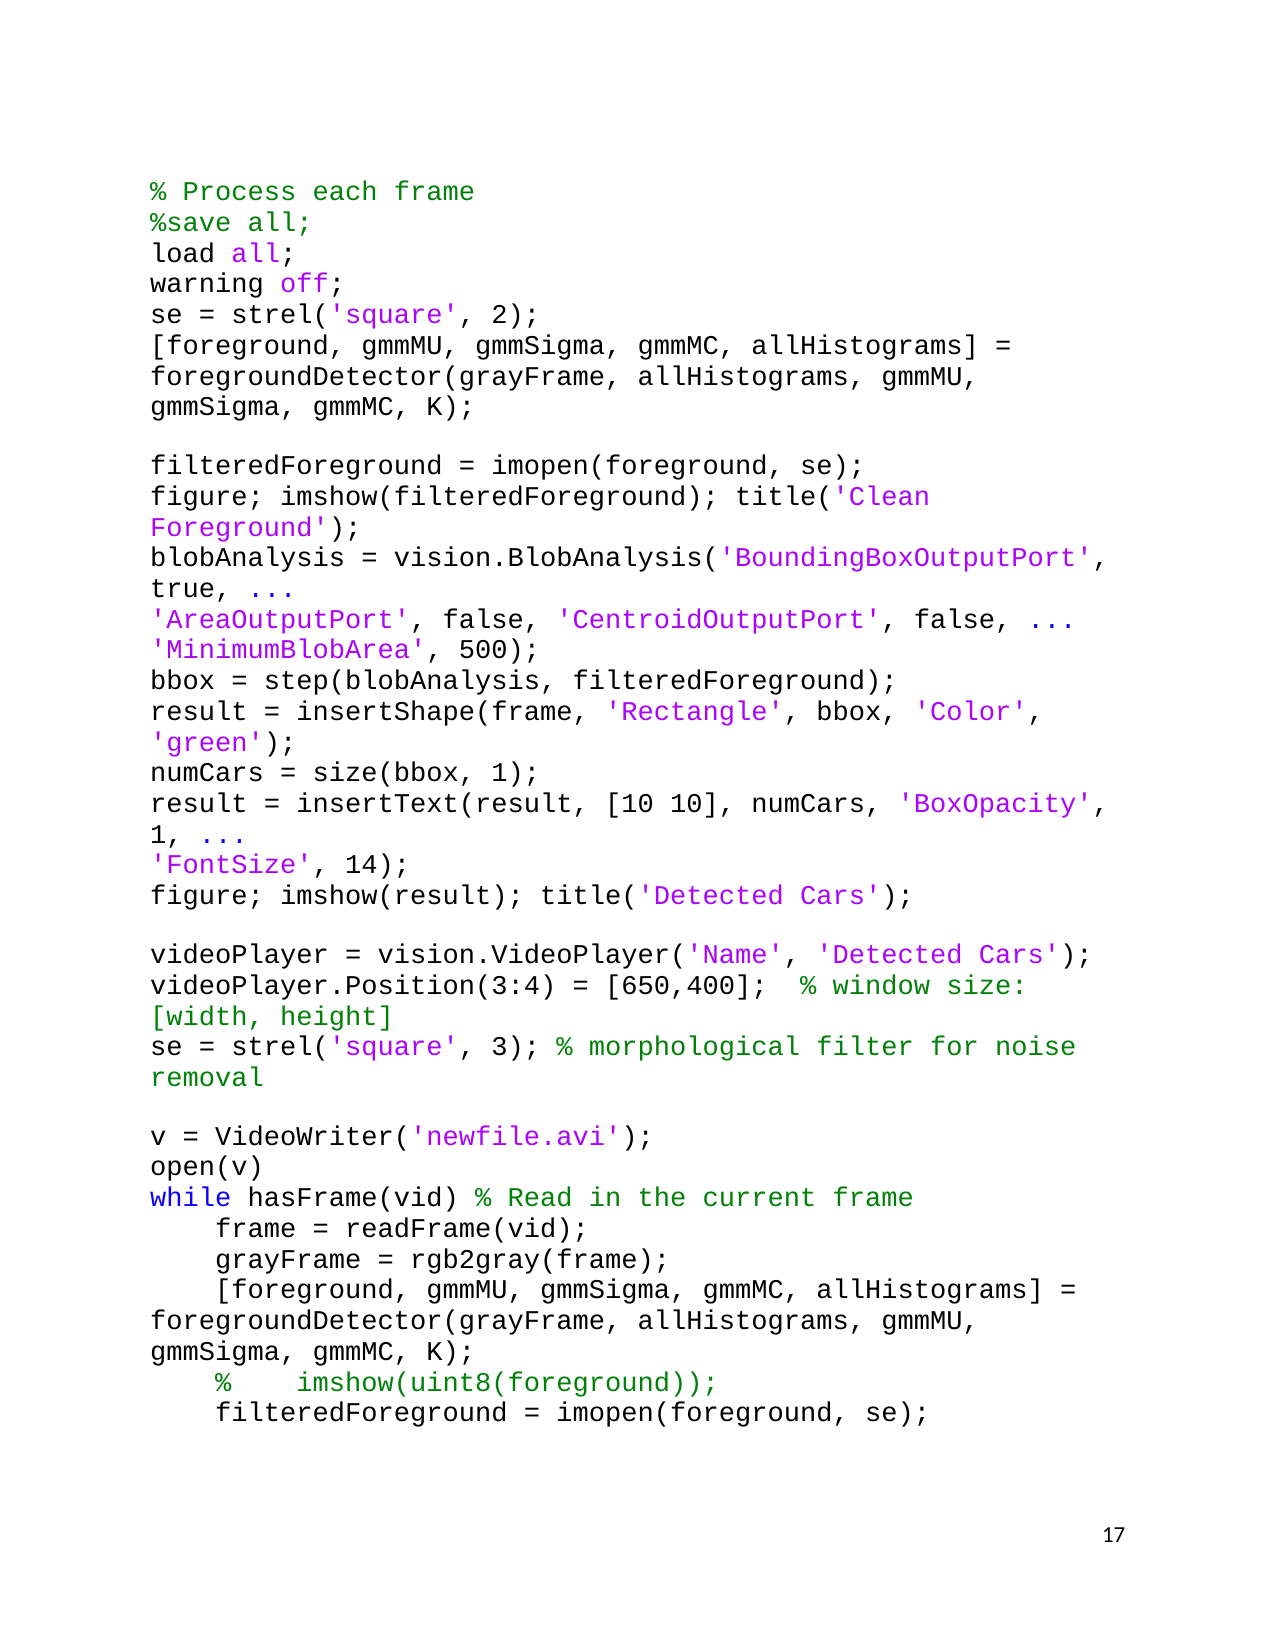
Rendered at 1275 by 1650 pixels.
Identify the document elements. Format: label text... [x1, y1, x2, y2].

text 'FontSize', 14); [150, 851, 1125, 882]
text while hasFrame(vid) % Read in the current frame [150, 1184, 1125, 1215]
text [foreground, gmmMU, gmmSigma, gmmMC, allHistograms] = foregroundDetector(grayFrame, allHistograms, gmmMU, gmmSigma, gmmMC, K); [150, 1276, 1125, 1368]
text filteredForeground = imopen(foreground, se); [150, 1399, 1125, 1430]
text videoPlayer.Position(3:4) = [650,400]; % window size: [width, height] [150, 972, 1125, 1033]
text % Process each frame [150, 178, 1125, 209]
text result = insertText(result, [10 10], numCars, 'BoxOpacity', 1, ... [150, 790, 1125, 851]
text result = insertShape(frame, 'Rectangle', bbox, 'Color', 'green'); [150, 698, 1125, 759]
text open(v) [150, 1153, 1125, 1184]
text 'MinimumBlobArea', 500); [150, 636, 1125, 667]
text 'AreaOutputPort', false, 'CentroidOutputPort', false, ... [150, 606, 1125, 636]
text se = strel('square', 2); [150, 301, 1125, 332]
text v = VideoWriter('newfile.avi'); [150, 1122, 1125, 1153]
text blobAnalysis = vision.BlobAnalysis('BoundingBoxOutputPort', true, ... [150, 544, 1125, 606]
text bbox = step(blobAnalysis, filteredForeground); [150, 667, 1125, 698]
text % imshow(uint8(foreground)); [150, 1368, 1125, 1399]
text numCars = size(bbox, 1); [150, 759, 1125, 790]
text videoPlayer = vision.VideoPlayer('Name', 'Detected Cars'); [150, 941, 1125, 972]
text figure; imshow(result); title('Detected Cars'); [150, 882, 1125, 913]
text %save all; [150, 209, 1125, 239]
text se = strel('square', 3); % morphological filter for noise removal [150, 1033, 1125, 1094]
text filteredForeground = imopen(foreground, se); [150, 452, 1125, 483]
text [foreground, gmmMU, gmmSigma, gmmMC, allHistograms] = foregroundDetector(grayFrame, allHistograms, gmmMU, gmmSigma, gmmMC, K); [150, 332, 1125, 424]
text load all; [150, 239, 1125, 270]
text figure; imshow(filteredForeground); title('Clean Foreground'); [150, 483, 1125, 544]
text grayFrame = rgb2gray(frame); [150, 1245, 1125, 1276]
text warning off; [150, 270, 1125, 301]
text frame = readFrame(vid); [150, 1215, 1125, 1245]
